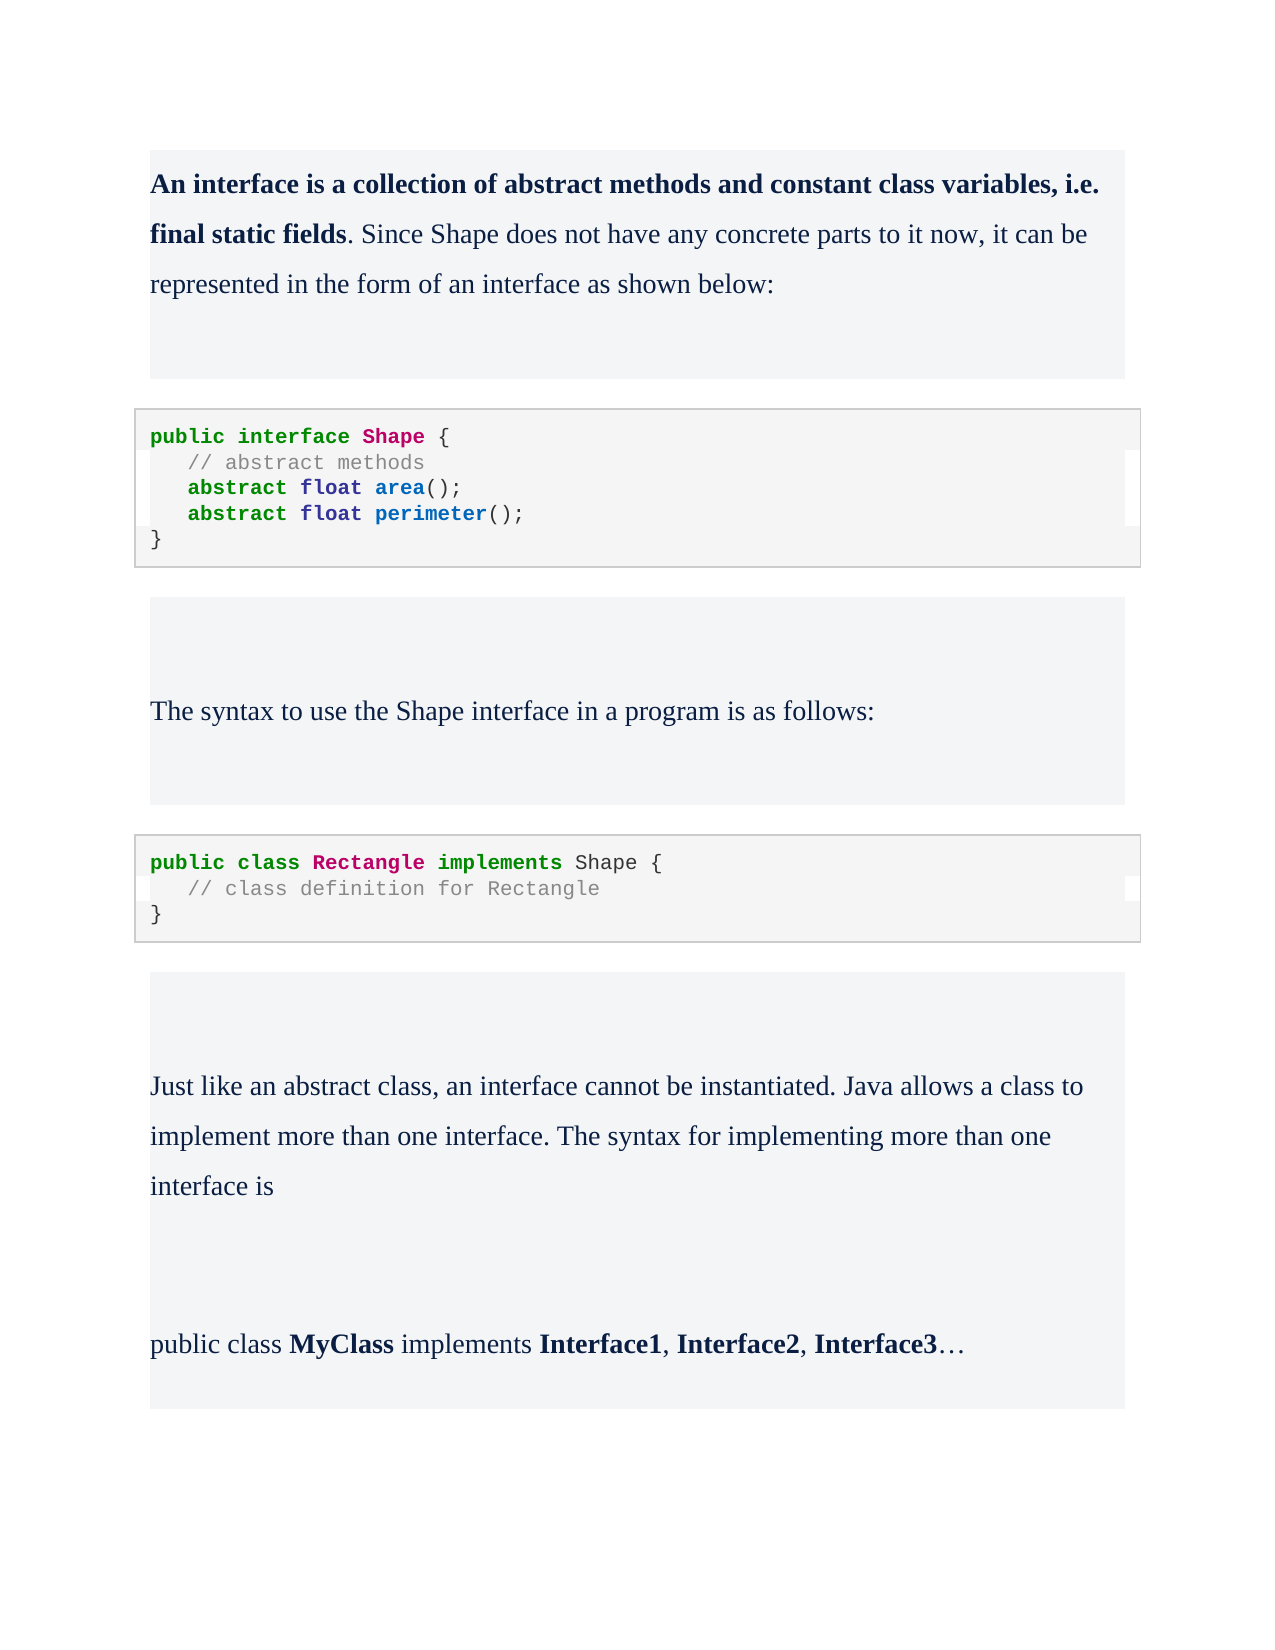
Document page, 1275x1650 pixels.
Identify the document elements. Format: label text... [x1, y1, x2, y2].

text abstract float area(); [150, 475, 1125, 501]
text public class Rectangle implements Shape { [136, 836, 1140, 876]
text } [136, 510, 1140, 566]
text The syntax to use the Shape interface in a program is as follows: [150, 676, 1125, 726]
text // abstract methods [150, 450, 1125, 475]
text public class MyClass implements Interface1, Interface2, Interface3… [150, 1309, 1125, 1409]
text An interface is a collection of abstract methods and constant class variables, i.e. final static fields. Since Shape does not have any concrete parts to it now, it can be represented in the form of an interface as shown below: [150, 150, 1125, 300]
text } [136, 885, 1140, 941]
text public interface Shape { [136, 410, 1140, 450]
text Just like an abstract class, an interface cannot be instantiated. Java allows a class to implement more than one interface. The syntax for implementing more than one interface is [150, 1051, 1125, 1201]
